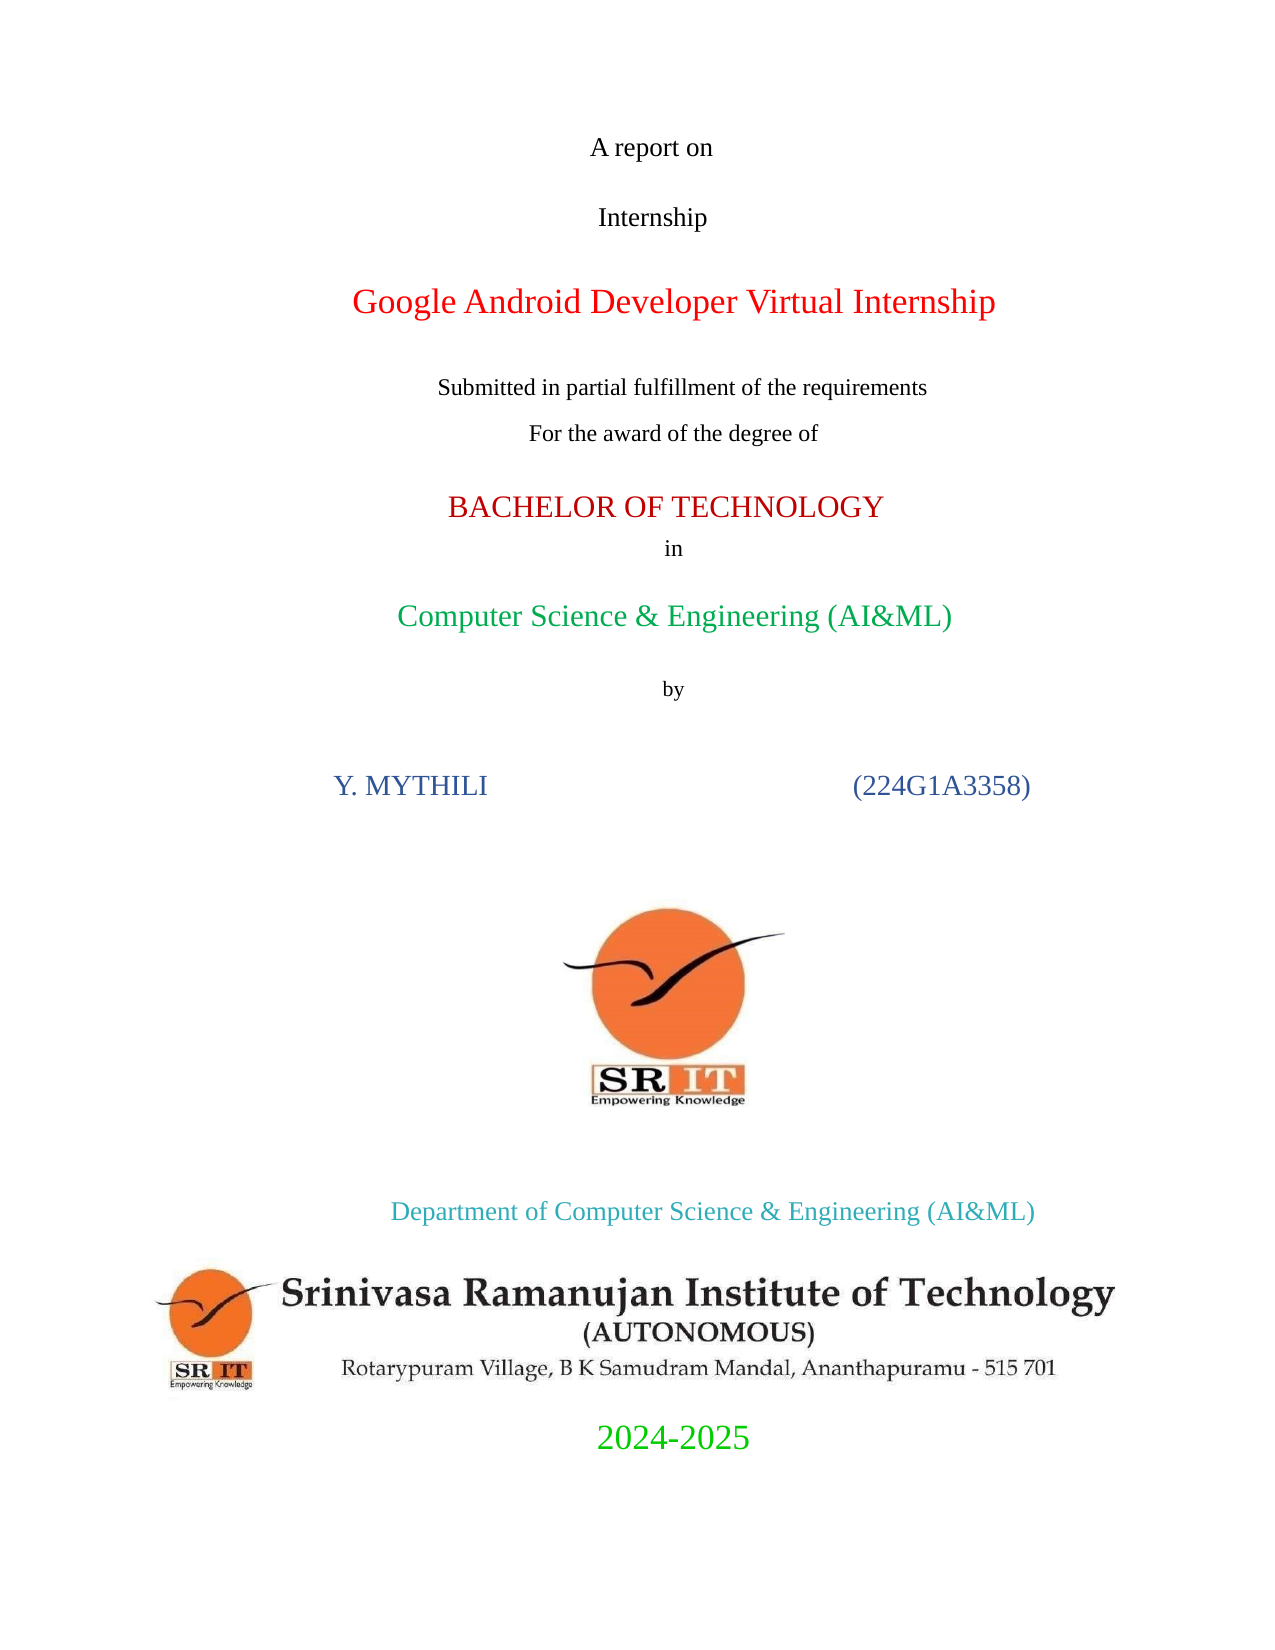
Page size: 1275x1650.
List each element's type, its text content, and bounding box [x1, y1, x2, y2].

text BACHELOR OF TECHNOLOGY [440, 488, 1202, 524]
picture [562, 899, 785, 1107]
text Y. MYTHILI (224G1A3358) [139, 768, 1202, 802]
picture [150, 1258, 1116, 1401]
text Submitted in partial fulfillment of the requirements [437, 373, 1202, 401]
text Google Android Developer Virtual Internship [140, 280, 1202, 321]
text Department of Computer Science & Engineering (AI&ML) [390, 1195, 1202, 1226]
text A report on [145, 131, 1202, 162]
text in [145, 534, 1202, 561]
text For the award of the degree of [145, 419, 1202, 447]
text Computer Science & Engineering (AI&ML) [265, 597, 1202, 633]
text 2024-2025 [145, 1416, 1202, 1457]
text Internship [145, 201, 1202, 232]
text by [145, 676, 1202, 701]
